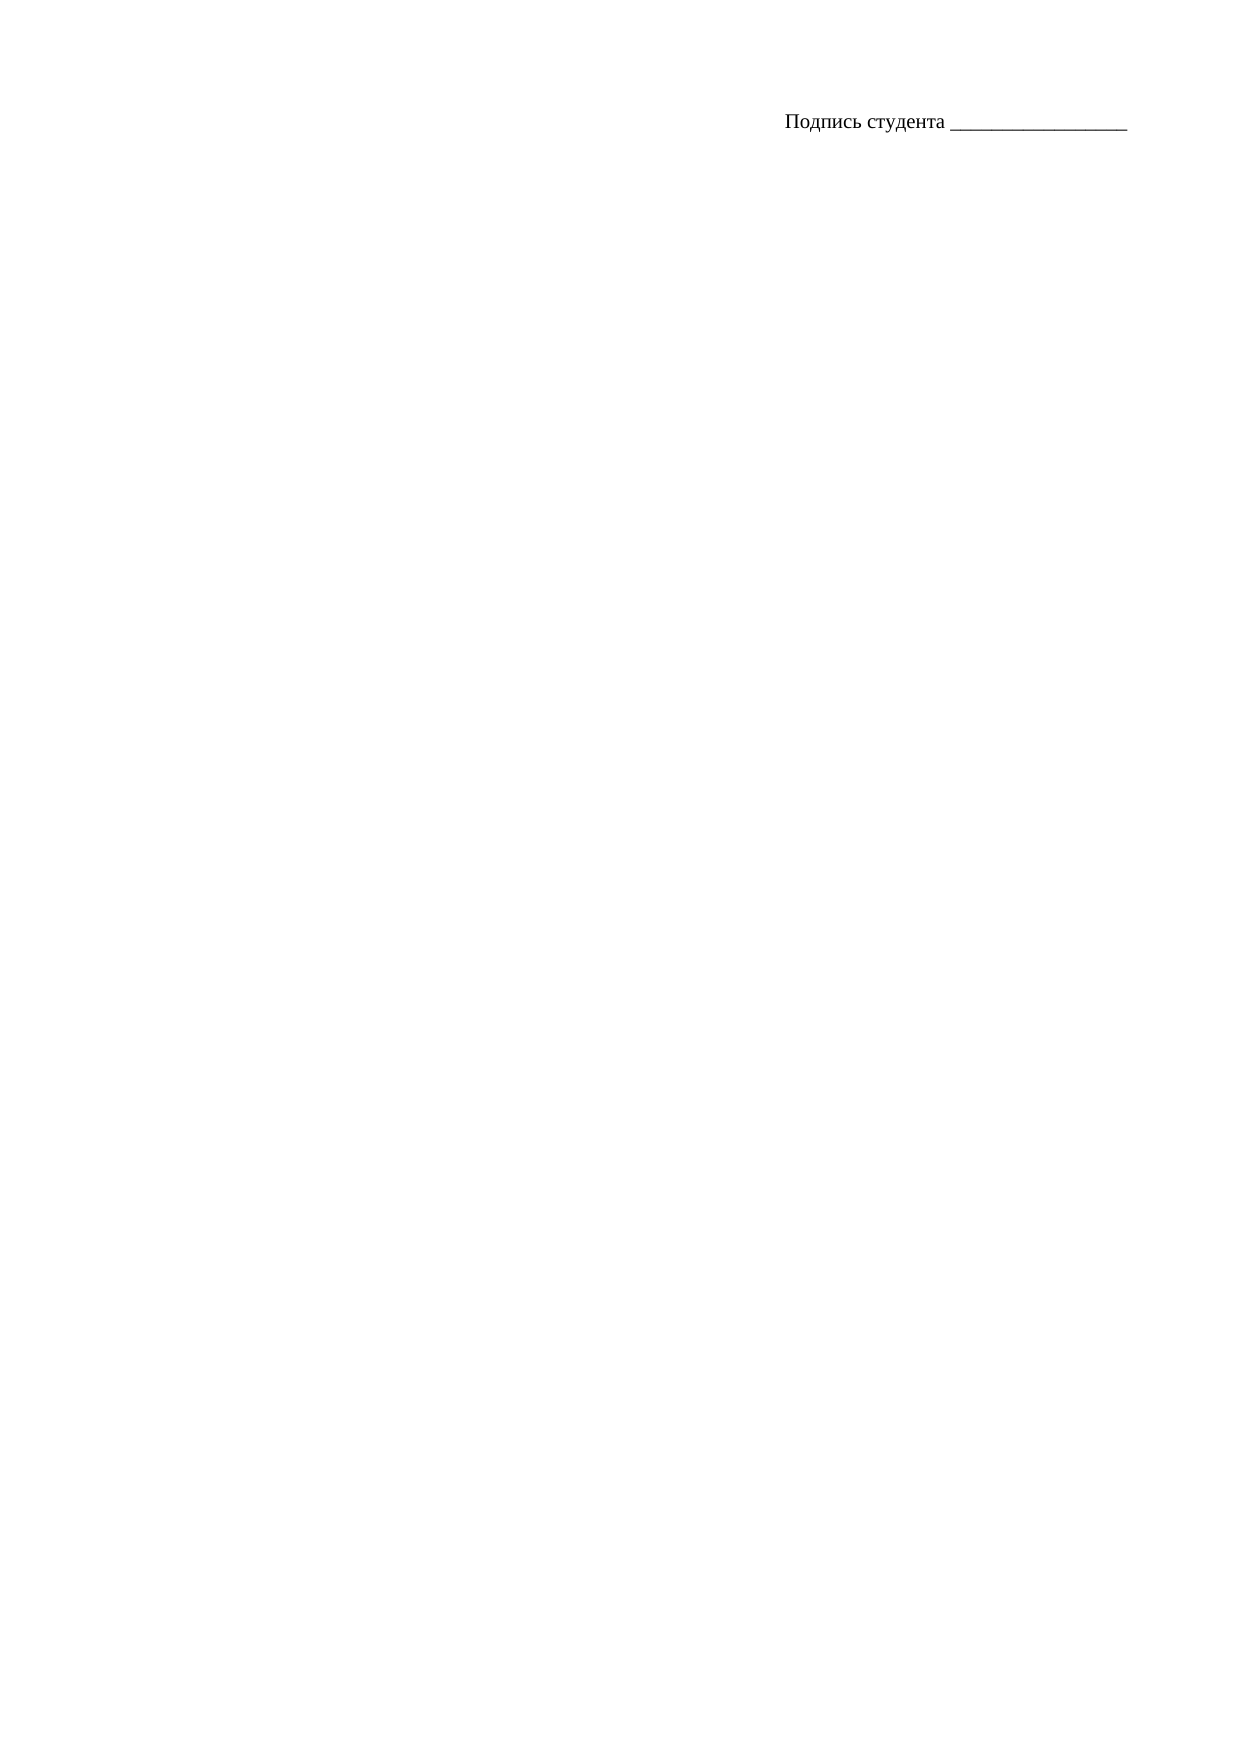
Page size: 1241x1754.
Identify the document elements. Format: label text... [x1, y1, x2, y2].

text Подпись студента _________________ [157, 109, 1127, 133]
